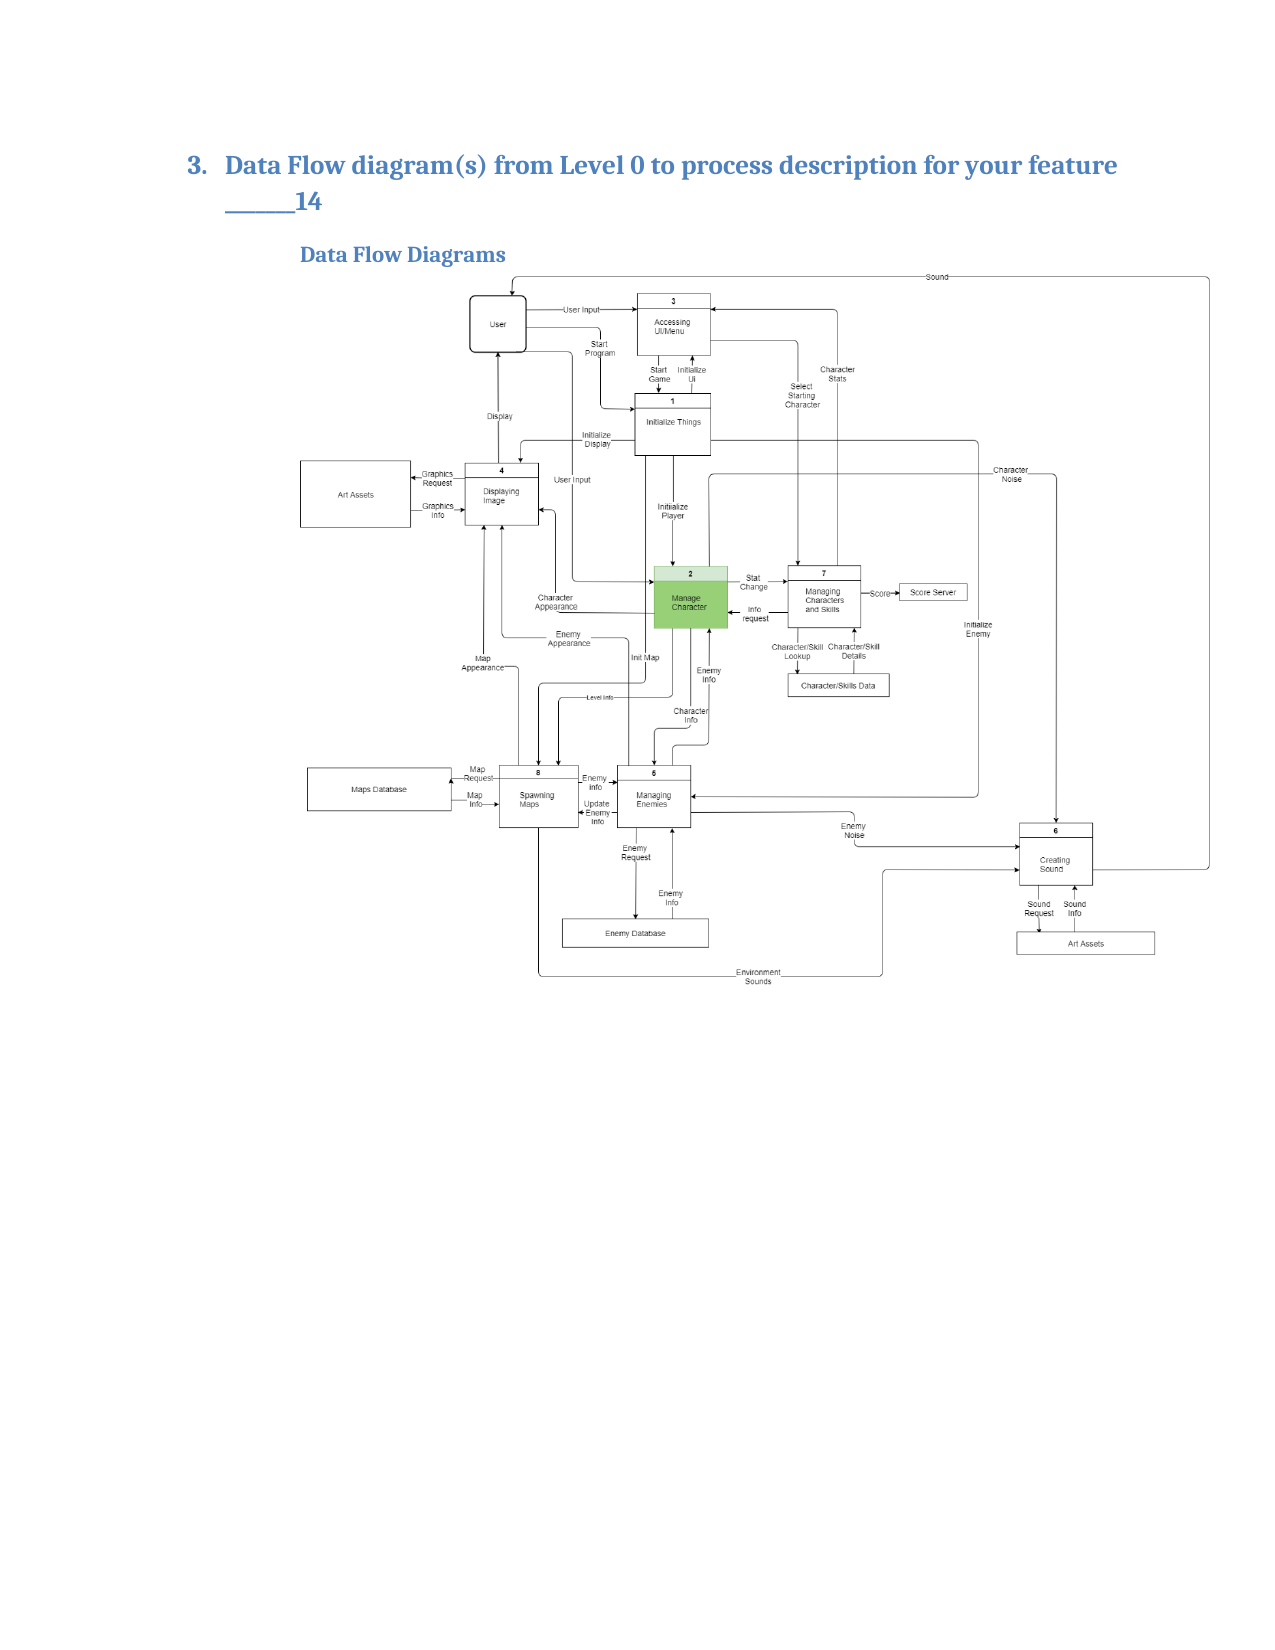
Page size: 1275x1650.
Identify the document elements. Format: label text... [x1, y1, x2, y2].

subtitle Data Flow diagram(s) from Level 0 to process description for your feature _______14 [187, 150, 1125, 217]
subtitle Data Flow Diagrams [300, 242, 1125, 272]
picture [300, 272, 1214, 985]
